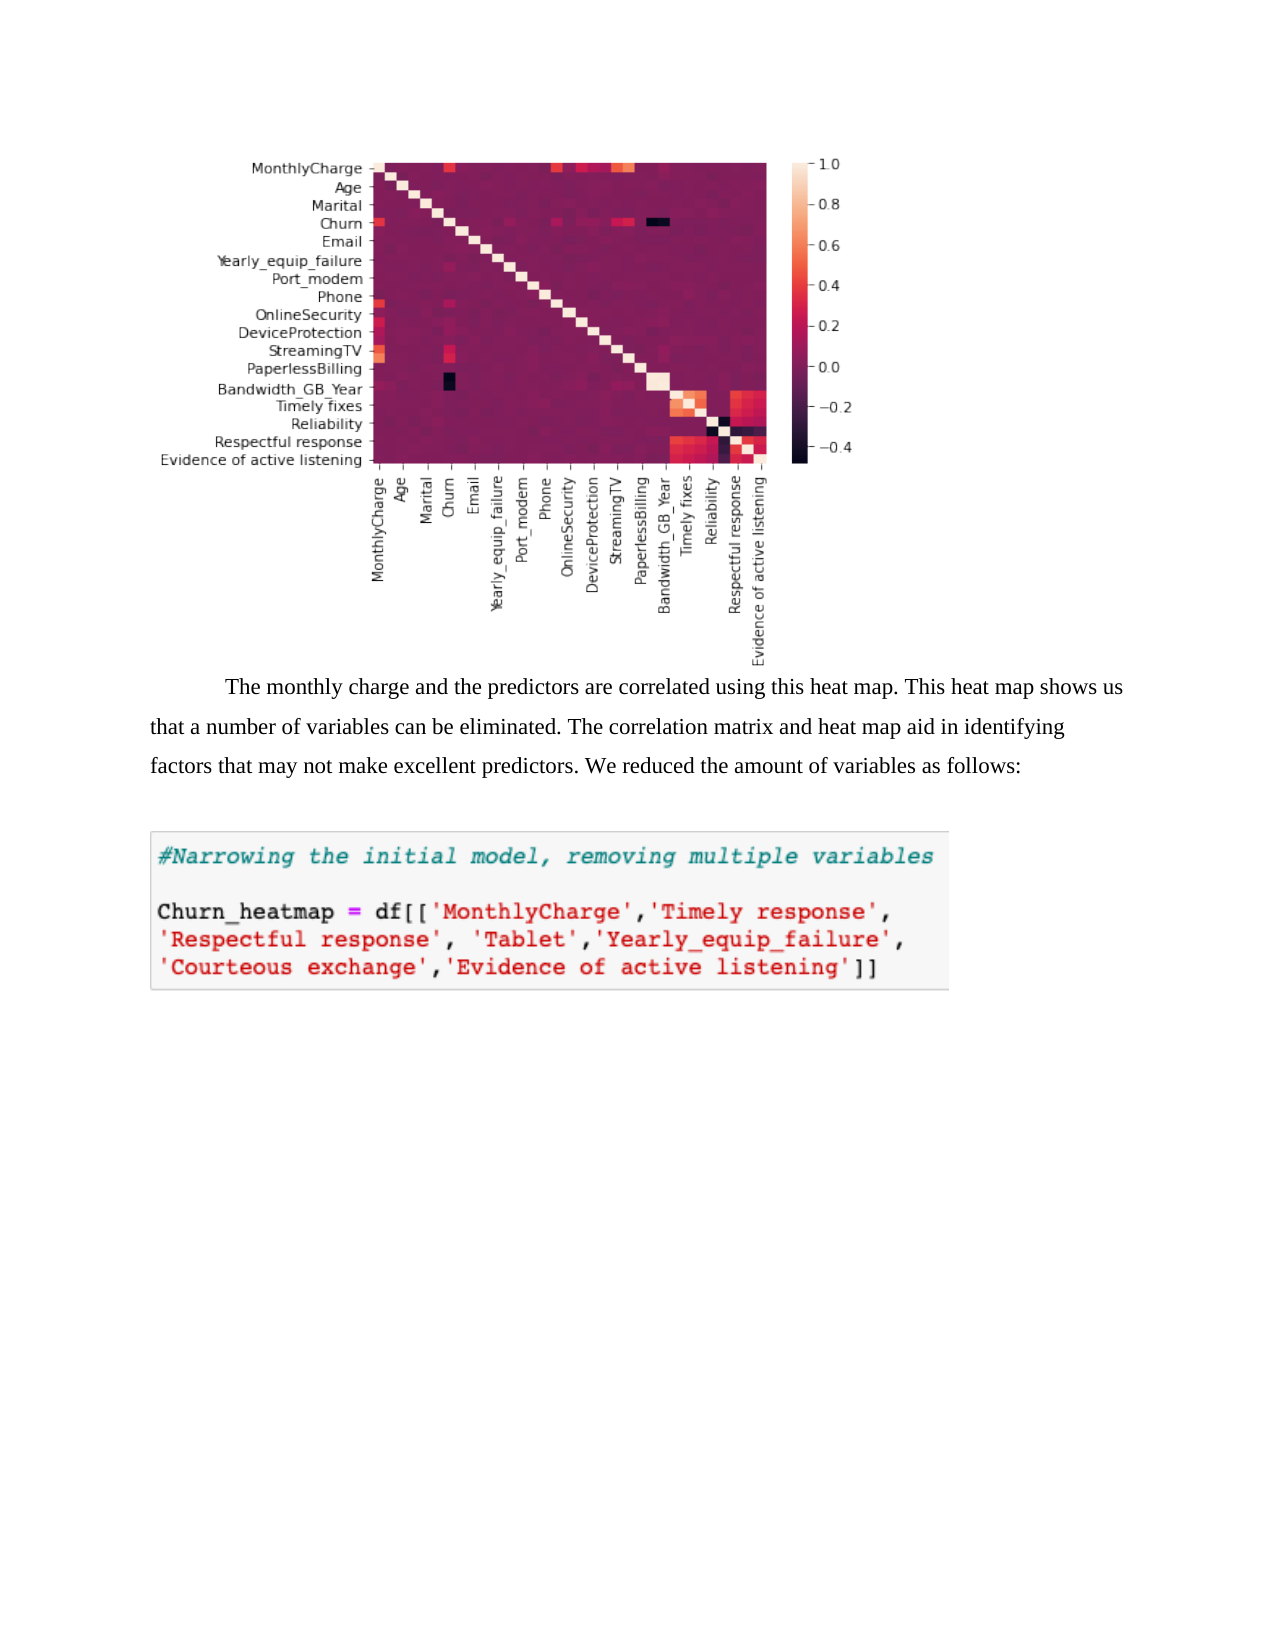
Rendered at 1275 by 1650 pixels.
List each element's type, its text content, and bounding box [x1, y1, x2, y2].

picture [150, 150, 864, 674]
text The monthly charge and the predictors are correlated using this heat map. This heat map shows us that a number of variables can be eliminated. The correlation matrix and heat map aid in identifying factors that may not make excellent predictors. We reduced the amount of variables as follows: [150, 673, 1125, 778]
picture [150, 831, 949, 994]
